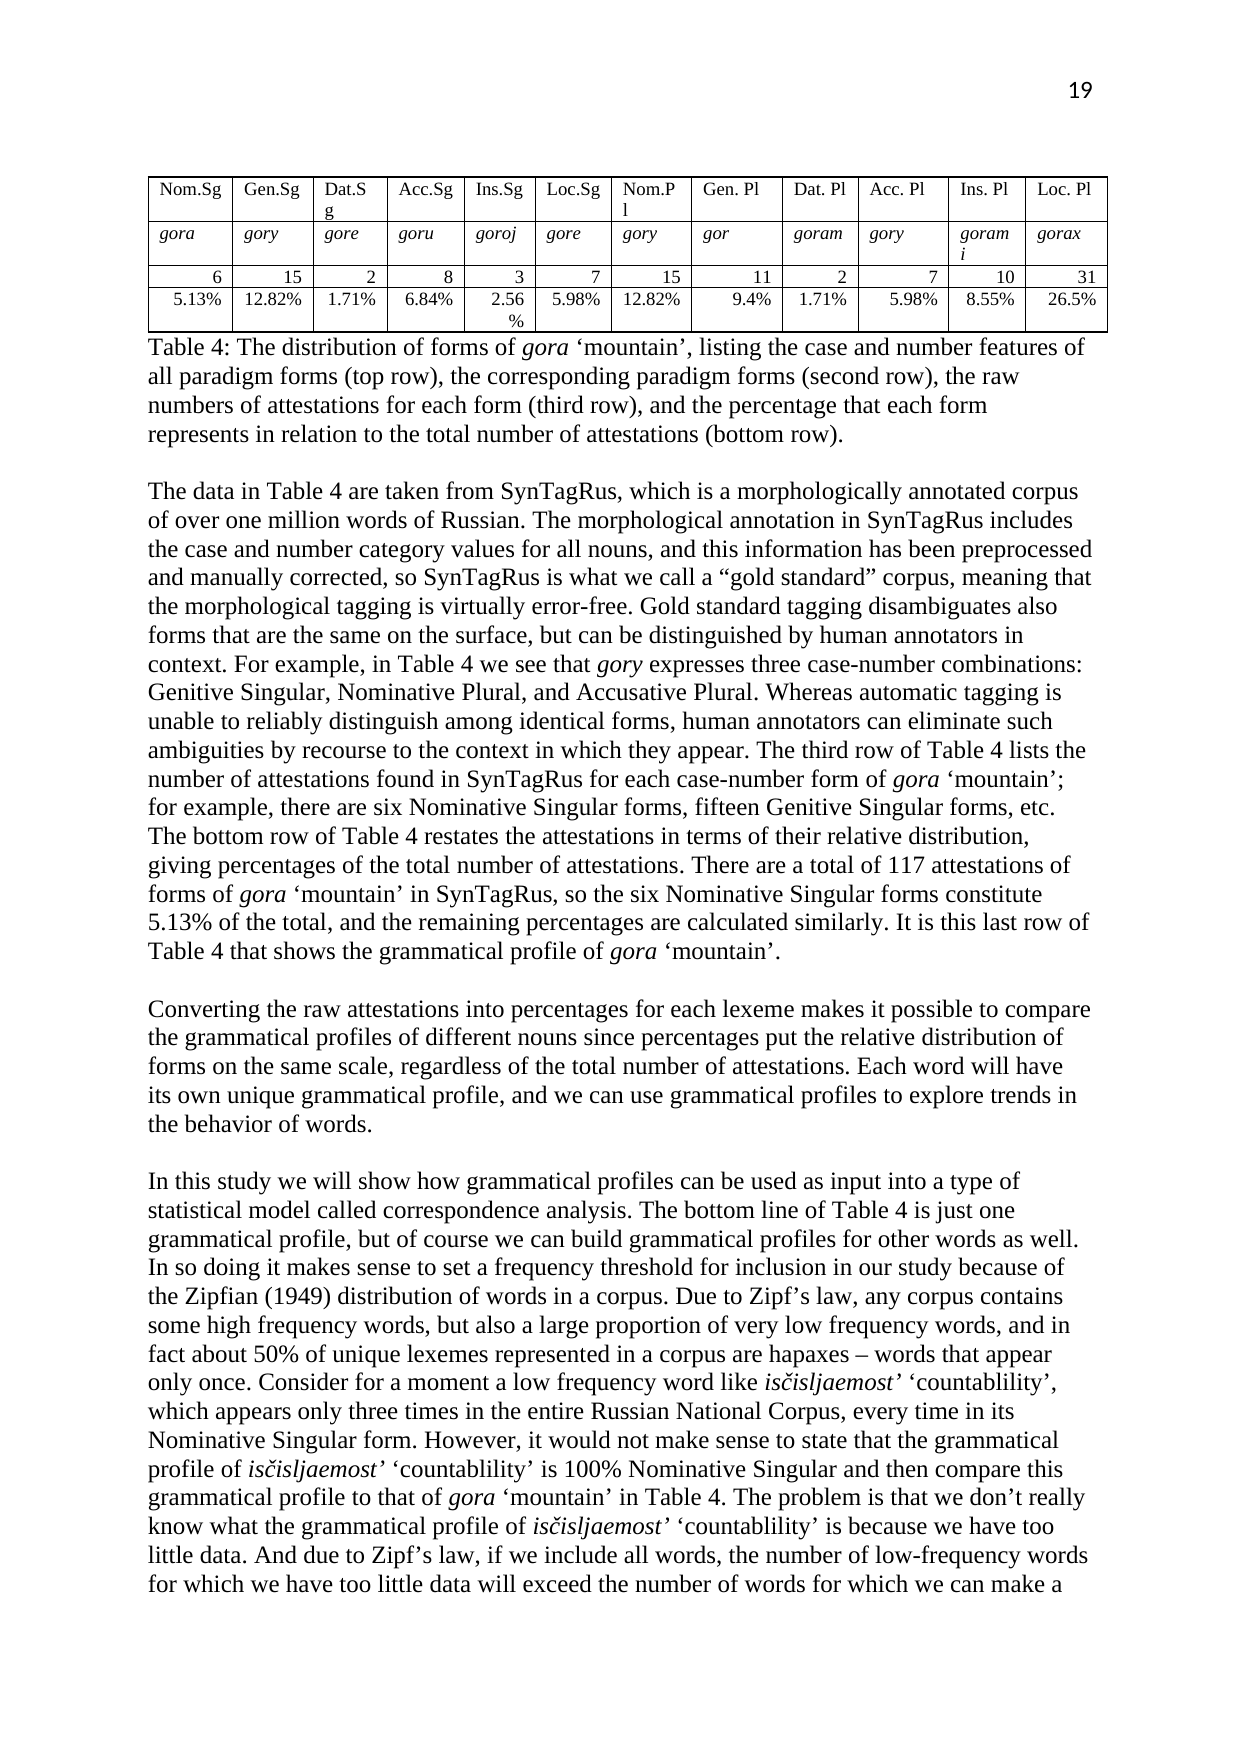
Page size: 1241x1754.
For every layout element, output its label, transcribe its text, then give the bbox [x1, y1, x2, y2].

table_cell gory [233, 222, 313, 265]
table_cell gora [149, 222, 232, 265]
table_cell 8 [388, 266, 464, 287]
table_cell 2 [314, 266, 387, 287]
table_cell 8.55% [949, 288, 1025, 331]
table_cell 15 [233, 266, 313, 287]
table_cell 12.82% [233, 288, 313, 331]
table_cell goru [388, 222, 464, 265]
table_header Acc.Sg [388, 178, 464, 221]
table_cell 6.84% [388, 288, 464, 331]
table_cell gory [612, 222, 691, 265]
table_header Ins. Pl [949, 178, 1025, 221]
table_cell gore [314, 222, 387, 265]
table_cell 10 [949, 266, 1025, 287]
table_cell 7 [859, 266, 948, 287]
text The data in Table 4 are taken from SynTagRus, which is a morphologically annotated corpus of over one million words of Russian. The morphological annotation in SynTagRus includes the case and number category values for all nouns, and this information has been preprocessed and manually corrected, so SynTagRus is what we call a “gold standard” corpus, meaning that the morphological tagging is virtually error-free. Gold standard tagging disambiguates also forms that are the same on the surface, but can be distinguished by human annotators in context. For example, in Table 4 we see that gory expresses three case-number combinations: Genitive Singular, Nominative Plural, and Accusative Plural. Whereas automatic tagging is unable to reliably distinguish among identical forms, human annotators can eliminate such ambiguities by recourse to the context in which they appear. The third row of Table 4 lists the number of attestations found in SynTagRus for each case-number form of gora ‘mountain’; for example, there are six Nominative Singular forms, fifteen Genitive Singular forms, etc. The bottom row of Table 4 restates the attestations in terms of their relative distribution, giving percentages of the total number of attestations. There are a total of 117 attestations of forms of gora ‘mountain’ in SynTagRus, so the six Nominative Singular forms constitute 5.13% of the total, and the remaining percentages are calculated similarly. It is this last row of Table 4 that shows the grammatical profile of gora ‘mountain’. [148, 476, 1093, 965]
table_cell 2.56% [465, 288, 535, 331]
table_cell 5.13% [149, 288, 232, 331]
table_header Gen.Sg [233, 178, 313, 221]
table_cell 1.71% [783, 288, 858, 331]
table_cell 15 [612, 266, 691, 287]
table_cell gorax [1026, 222, 1107, 265]
table_cell goram [783, 222, 858, 265]
table_header Nom.Sg [149, 178, 232, 221]
text Table 4: The distribution of forms of gora ‘mountain’, listing the case and number features of all paradigm forms (top row), the corresponding paradigm forms (second row), the raw numbers of attestations for each form (third row), and the percentage that each form represents in relation to the total number of attestations (bottom row). [148, 333, 1093, 447]
table_cell 2 [783, 266, 858, 287]
table_cell 5.98% [536, 288, 611, 331]
table_cell goroj [465, 222, 535, 265]
table_cell 12.82% [612, 288, 691, 331]
table_header Dat.Sg [314, 178, 387, 221]
table_header Dat. Pl [783, 178, 858, 221]
table_cell 7 [536, 266, 611, 287]
text Converting the raw attestations into percentages for each lexeme makes it possible to compare the grammatical profiles of different nouns since percentages put the relative distribution of forms on the same scale, regardless of the total number of attestations. Each word will have its own unique grammatical profile, and we can use grammatical profiles to explore trends in the behavior of words. [148, 994, 1093, 1137]
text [148, 1166, 1093, 1597]
table_cell 3 [465, 266, 535, 287]
table_cell gore [536, 222, 611, 265]
table_cell 11 [692, 266, 782, 287]
table_cell gorami [949, 222, 1025, 265]
table_header Ins.Sg [465, 178, 535, 221]
table_cell 6 [149, 266, 232, 287]
table_header Loc.Sg [536, 178, 611, 221]
table_header Nom.Pl [612, 178, 691, 221]
table_cell gory [859, 222, 948, 265]
table_cell 31 [1026, 266, 1107, 287]
table_cell 26.5% [1026, 288, 1107, 331]
table_header Gen. Pl [692, 178, 782, 221]
table_cell 9.4% [692, 288, 782, 331]
table_cell gor [692, 222, 782, 265]
table_cell 5.98% [859, 288, 948, 331]
table_header Loc. Pl [1026, 178, 1107, 221]
table_header Acc. Pl [859, 178, 948, 221]
table_cell 1.71% [314, 288, 387, 331]
